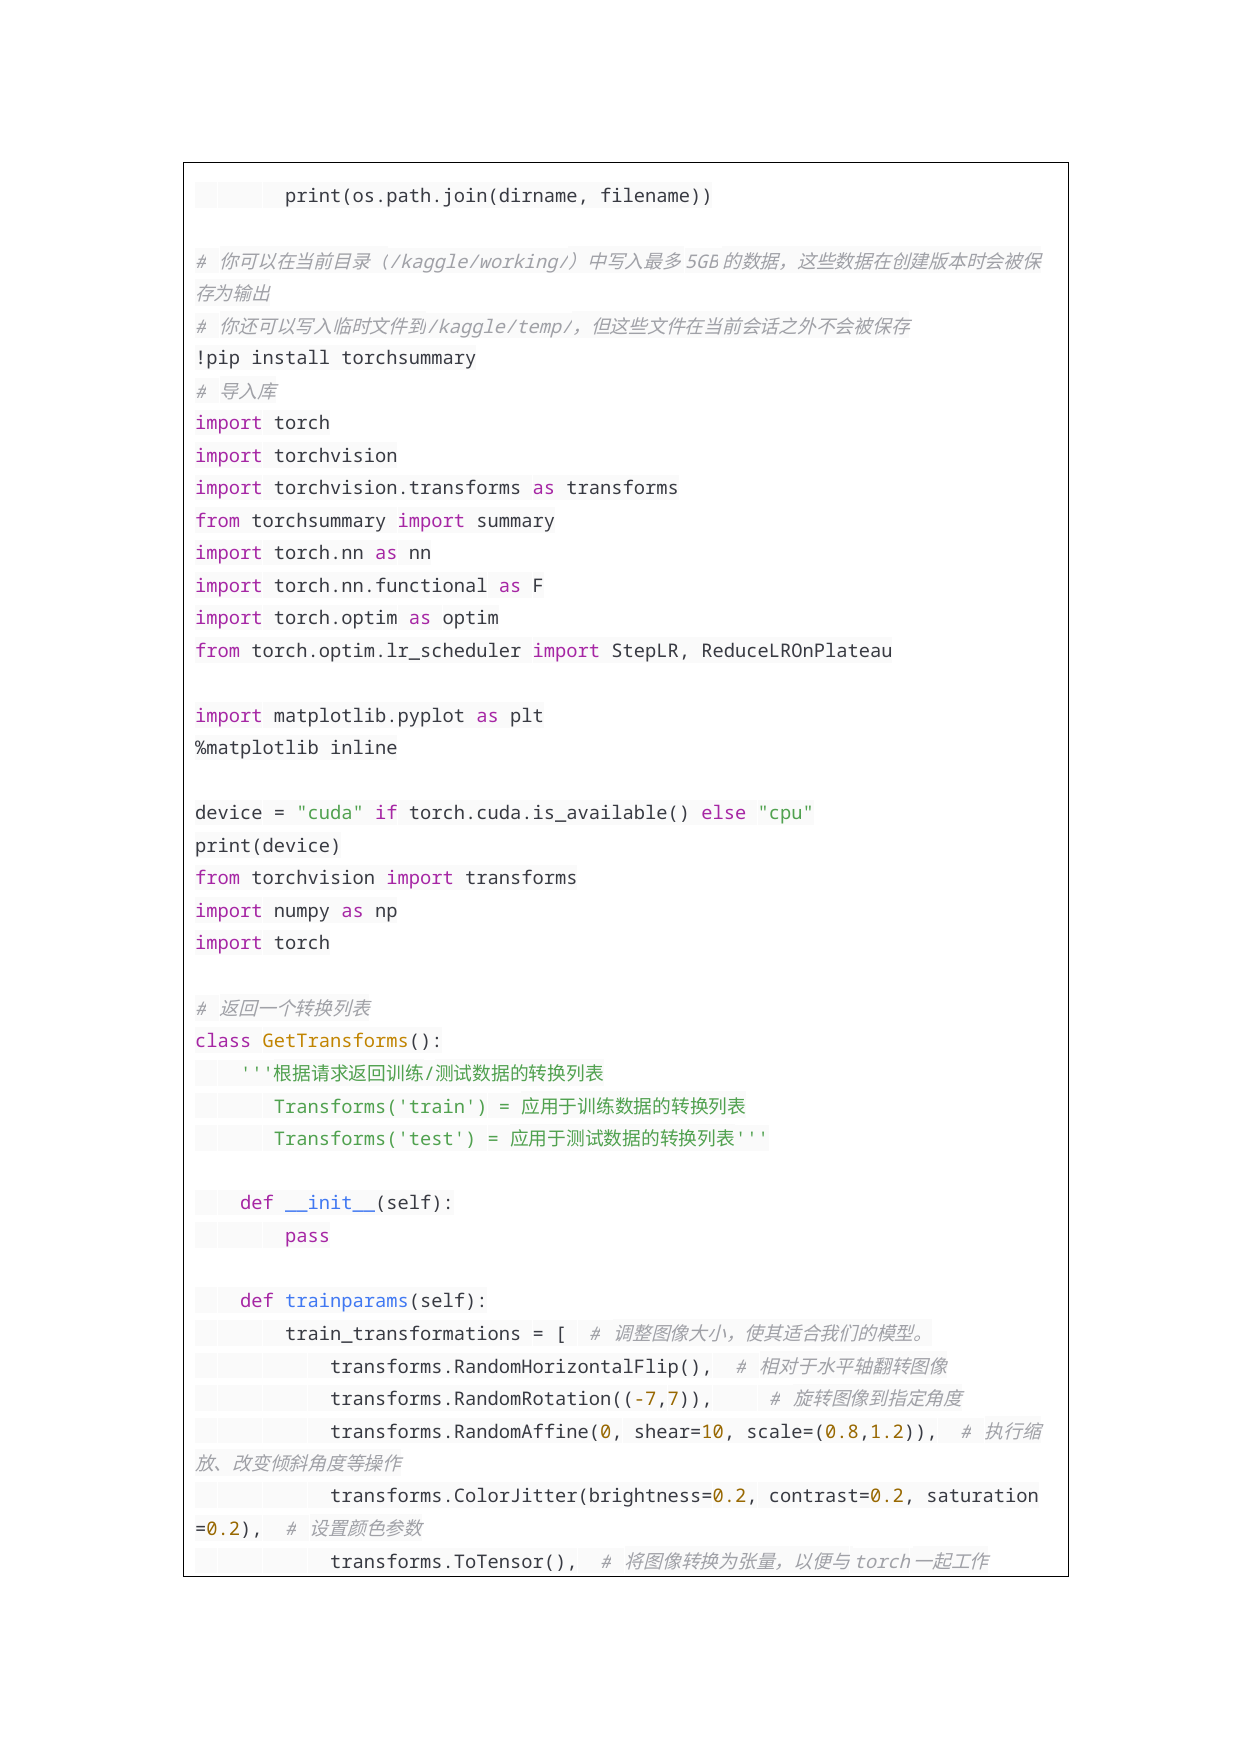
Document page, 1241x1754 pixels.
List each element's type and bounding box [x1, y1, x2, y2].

table_header [184, 163, 1068, 1576]
